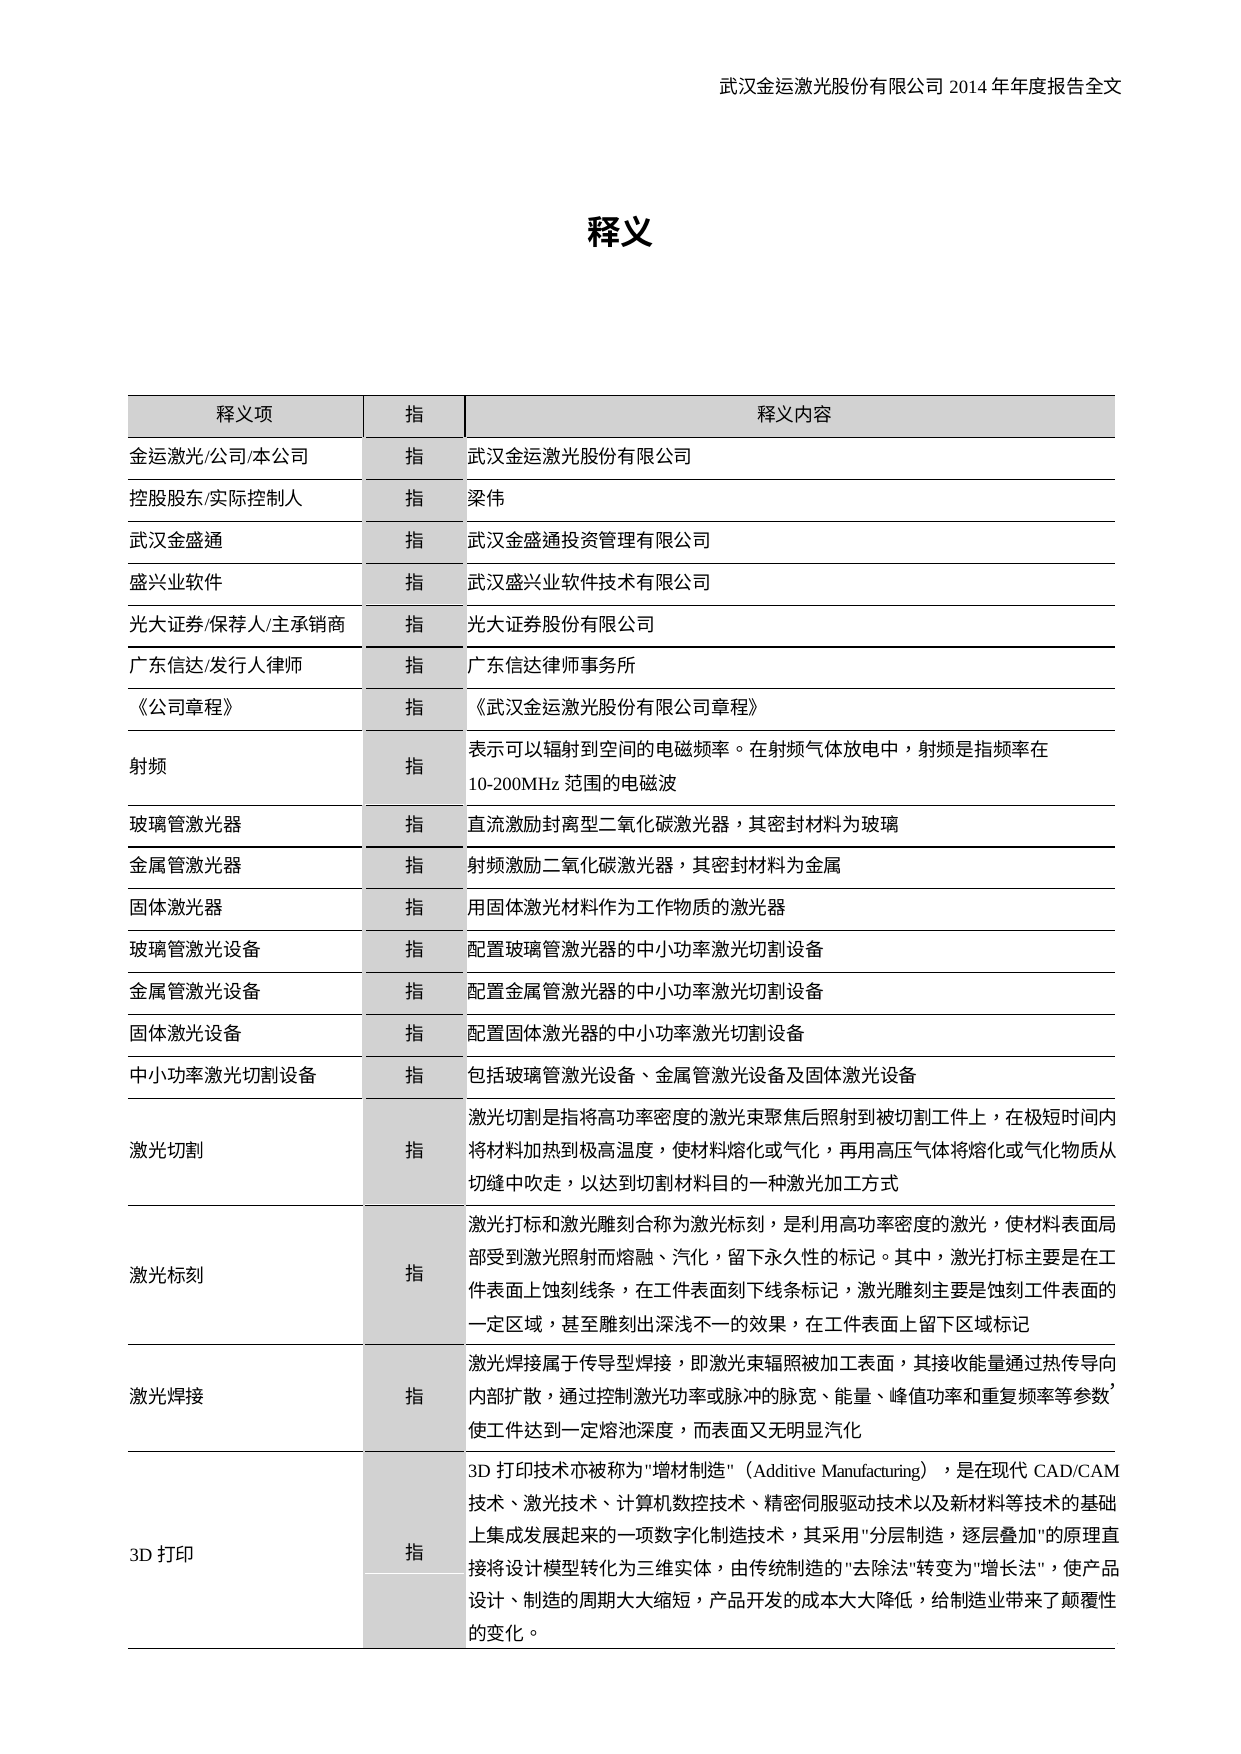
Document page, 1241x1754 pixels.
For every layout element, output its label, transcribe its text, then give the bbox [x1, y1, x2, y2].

text 释义 [135, 209, 1106, 254]
text ， [102, 1374, 363, 1399]
text ， [466, 1374, 1122, 1399]
